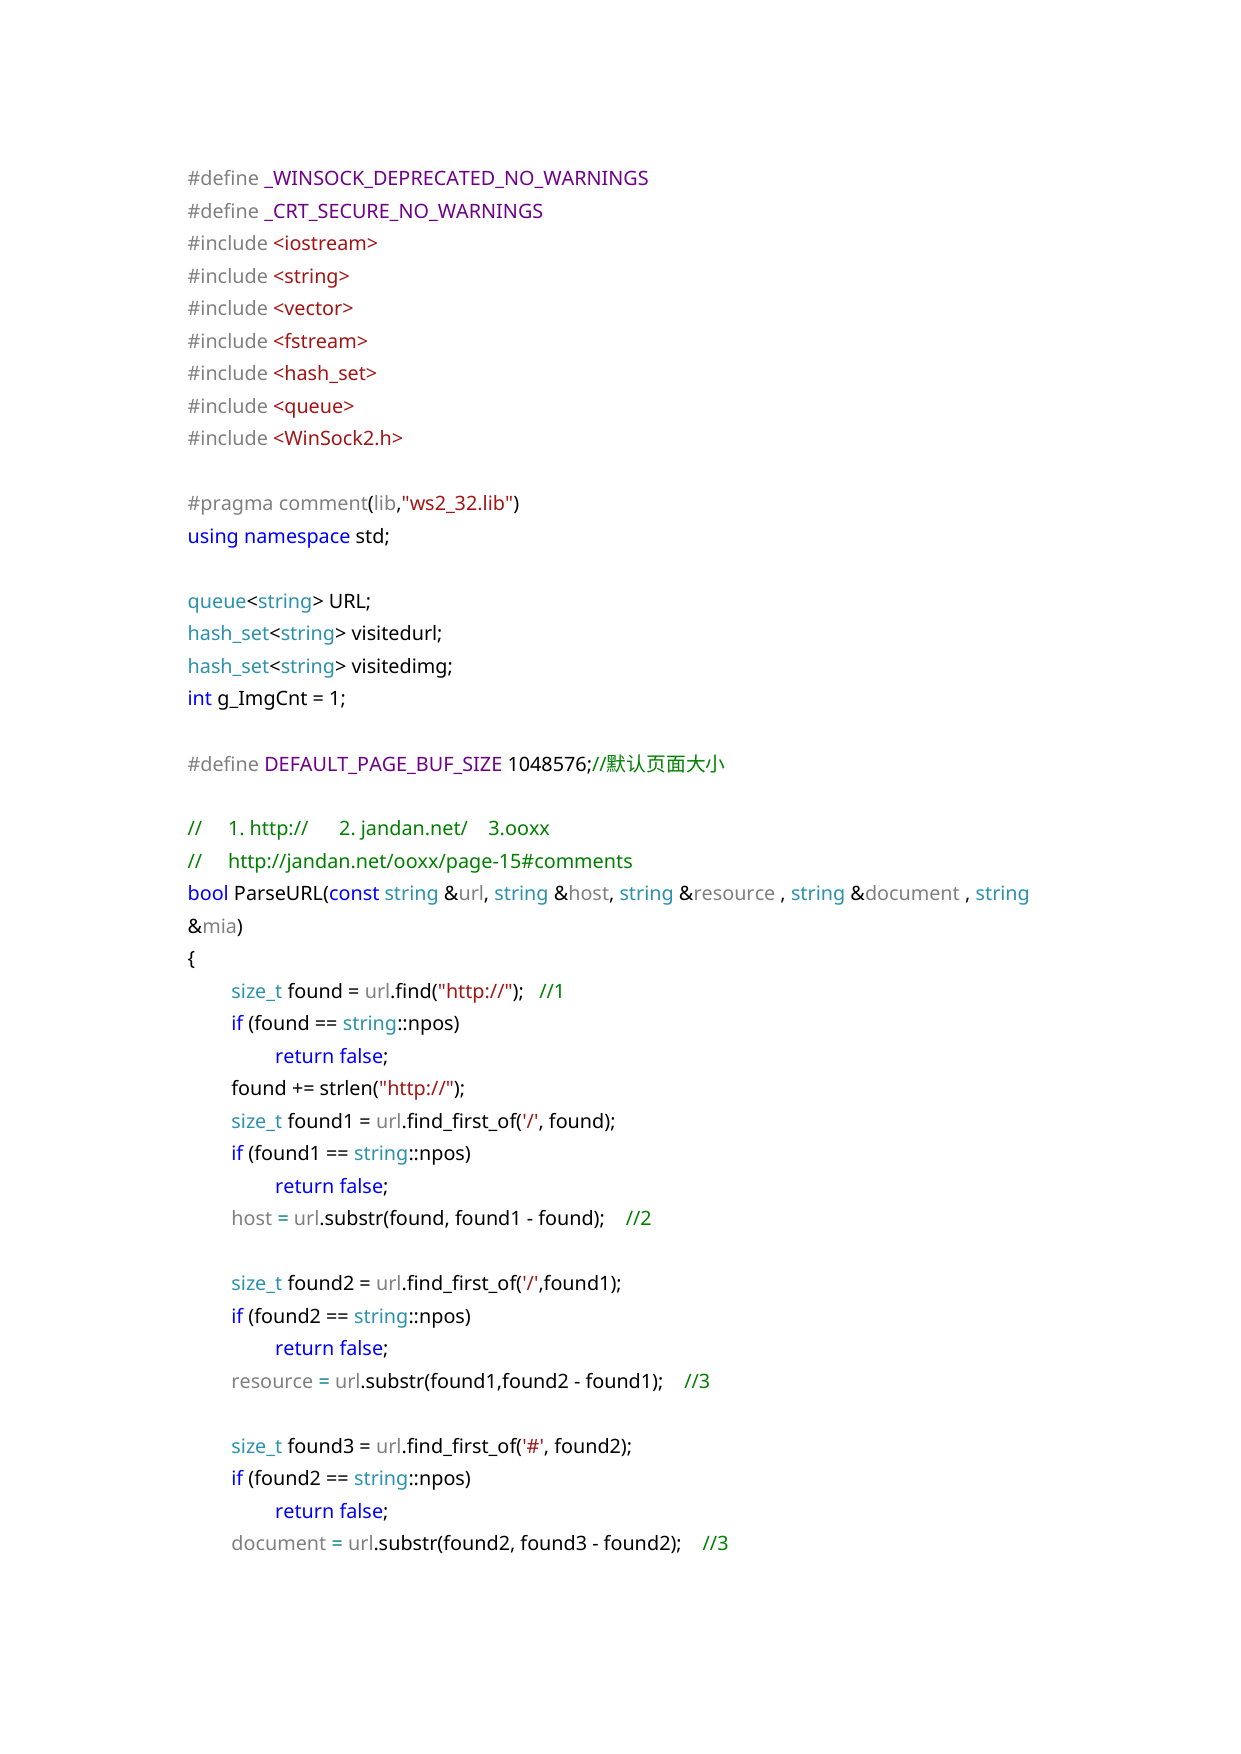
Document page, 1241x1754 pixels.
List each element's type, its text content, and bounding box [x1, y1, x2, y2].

text host = url.substr(found, found1 - found); //2 [187, 1202, 1053, 1234]
text #include <WinSock2.h> [187, 422, 1053, 454]
text queue<string> URL; [187, 584, 1053, 617]
text bool ParseURL(const string &url, string &host, string &resource , string &document , string &mia) [187, 877, 1053, 942]
text found += strlen("http://"); [187, 1072, 1053, 1104]
text #include <vector> [187, 292, 1053, 324]
text // 1. http:// 2. jandan.net/ 3.ooxx [187, 812, 1053, 844]
text #include <string> [187, 259, 1053, 292]
text // http://jandan.net/ooxx/page-15#comments [187, 844, 1053, 877]
text if (found2 == string::npos) [187, 1462, 1053, 1494]
text return false; [187, 1332, 1053, 1364]
text hash_set<string> visitedimg; [187, 649, 1053, 682]
text #include <hash_set> [187, 357, 1053, 389]
text size_t found2 = url.find_first_of('/',found1); [187, 1267, 1053, 1299]
text size_t found1 = url.find_first_of('/', found); [187, 1104, 1053, 1137]
text #define DEFAULT_PAGE_BUF_SIZE 1048576;//默认页面大小 [187, 747, 1053, 779]
text if (found1 == string::npos) [187, 1137, 1053, 1169]
text int g_ImgCnt = 1; [187, 682, 1053, 714]
text #include <fstream> [187, 324, 1053, 357]
text resource = url.substr(found1,found2 - found1); //3 [187, 1364, 1053, 1397]
text using namespace std; [187, 519, 1053, 552]
text size_t found = url.find("http://"); //1 [187, 974, 1053, 1007]
text document = url.substr(found2, found3 - found2); //3 [187, 1527, 1053, 1559]
text if (found == string::npos) [187, 1007, 1053, 1039]
text #pragma comment(lib,"ws2_32.lib") [187, 487, 1053, 519]
text { [187, 942, 1053, 974]
text #define _CRT_SECURE_NO_WARNINGS [187, 194, 1053, 227]
text return false; [187, 1169, 1053, 1202]
text if (found2 == string::npos) [187, 1299, 1053, 1332]
text hash_set<string> visitedurl; [187, 617, 1053, 649]
text return false; [187, 1039, 1053, 1072]
text size_t found3 = url.find_first_of('#', found2); [187, 1429, 1053, 1462]
text #include <queue> [187, 389, 1053, 422]
text #include <iostream> [187, 227, 1053, 259]
text return false; [187, 1494, 1053, 1527]
text #define _WINSOCK_DEPRECATED_NO_WARNINGS [187, 162, 1053, 194]
